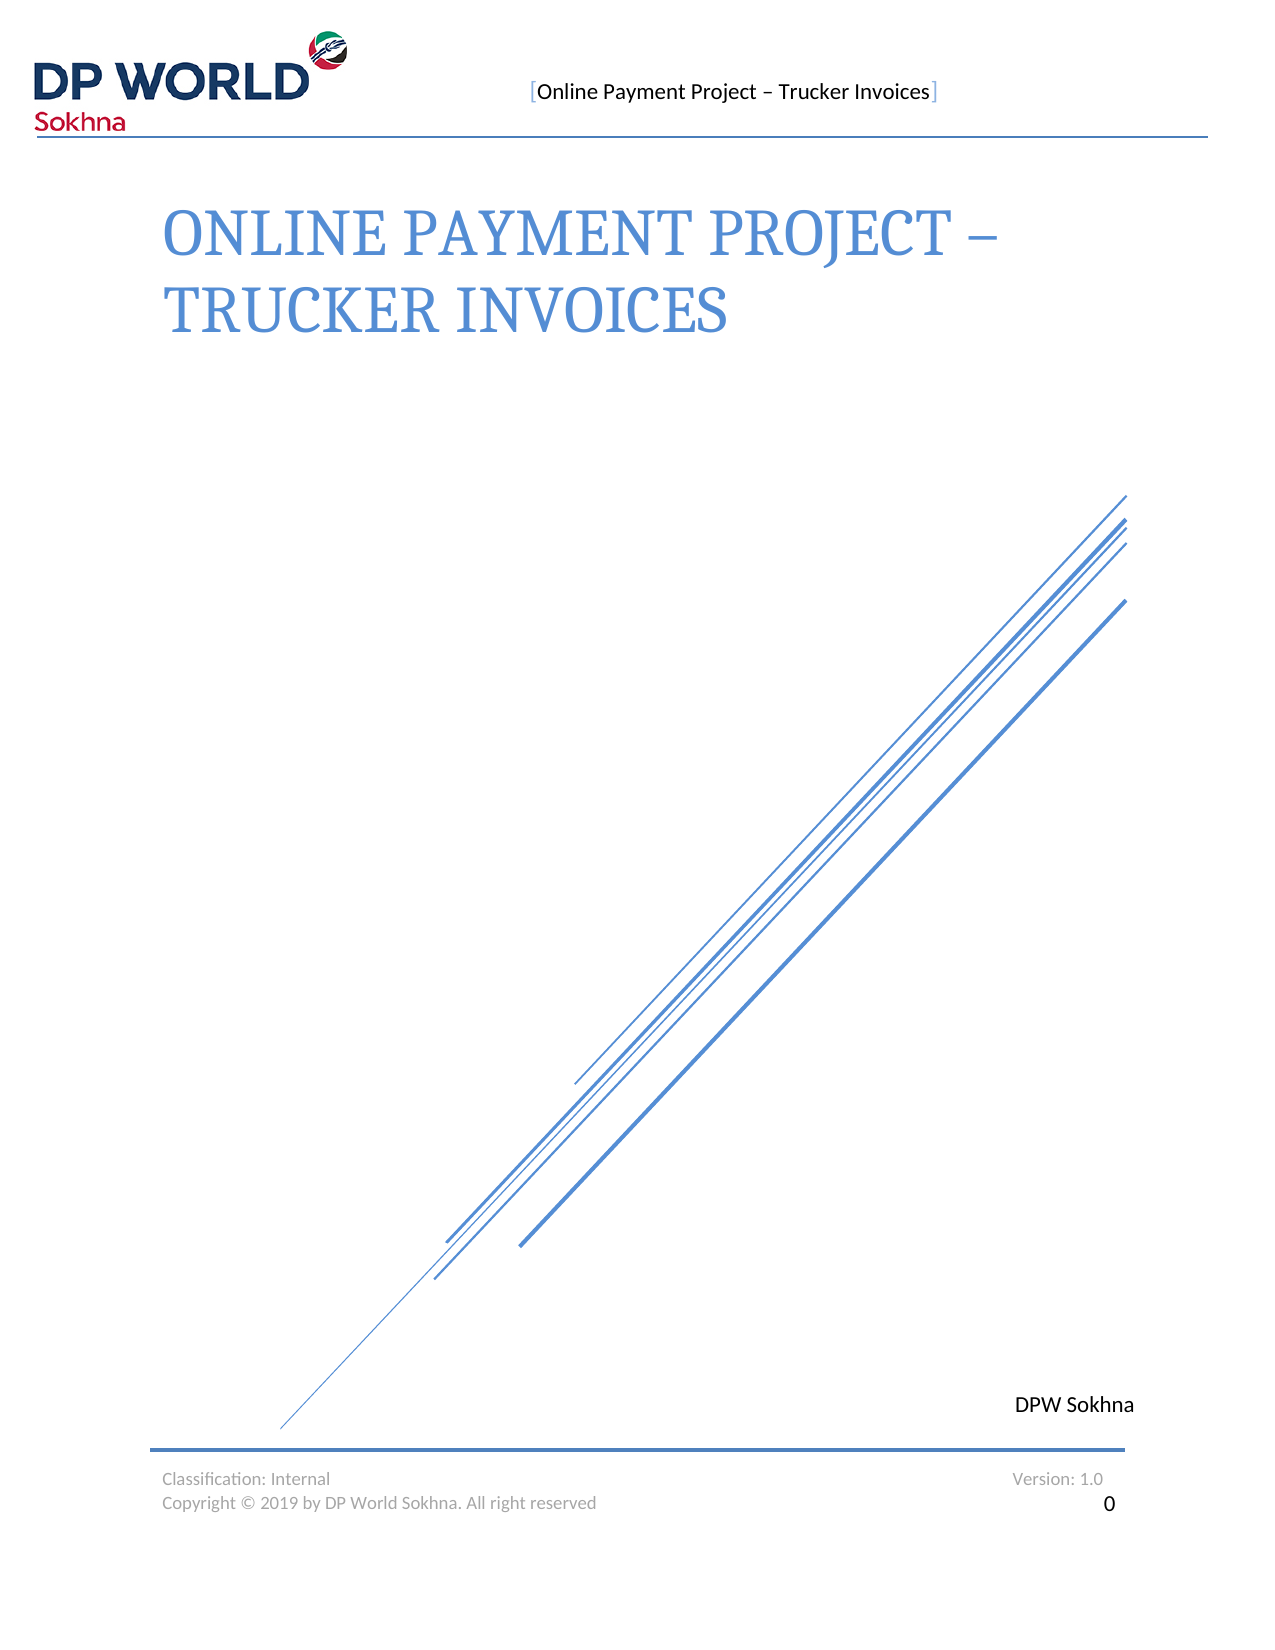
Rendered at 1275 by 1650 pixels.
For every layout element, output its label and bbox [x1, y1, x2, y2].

picture [34, 31, 347, 131]
